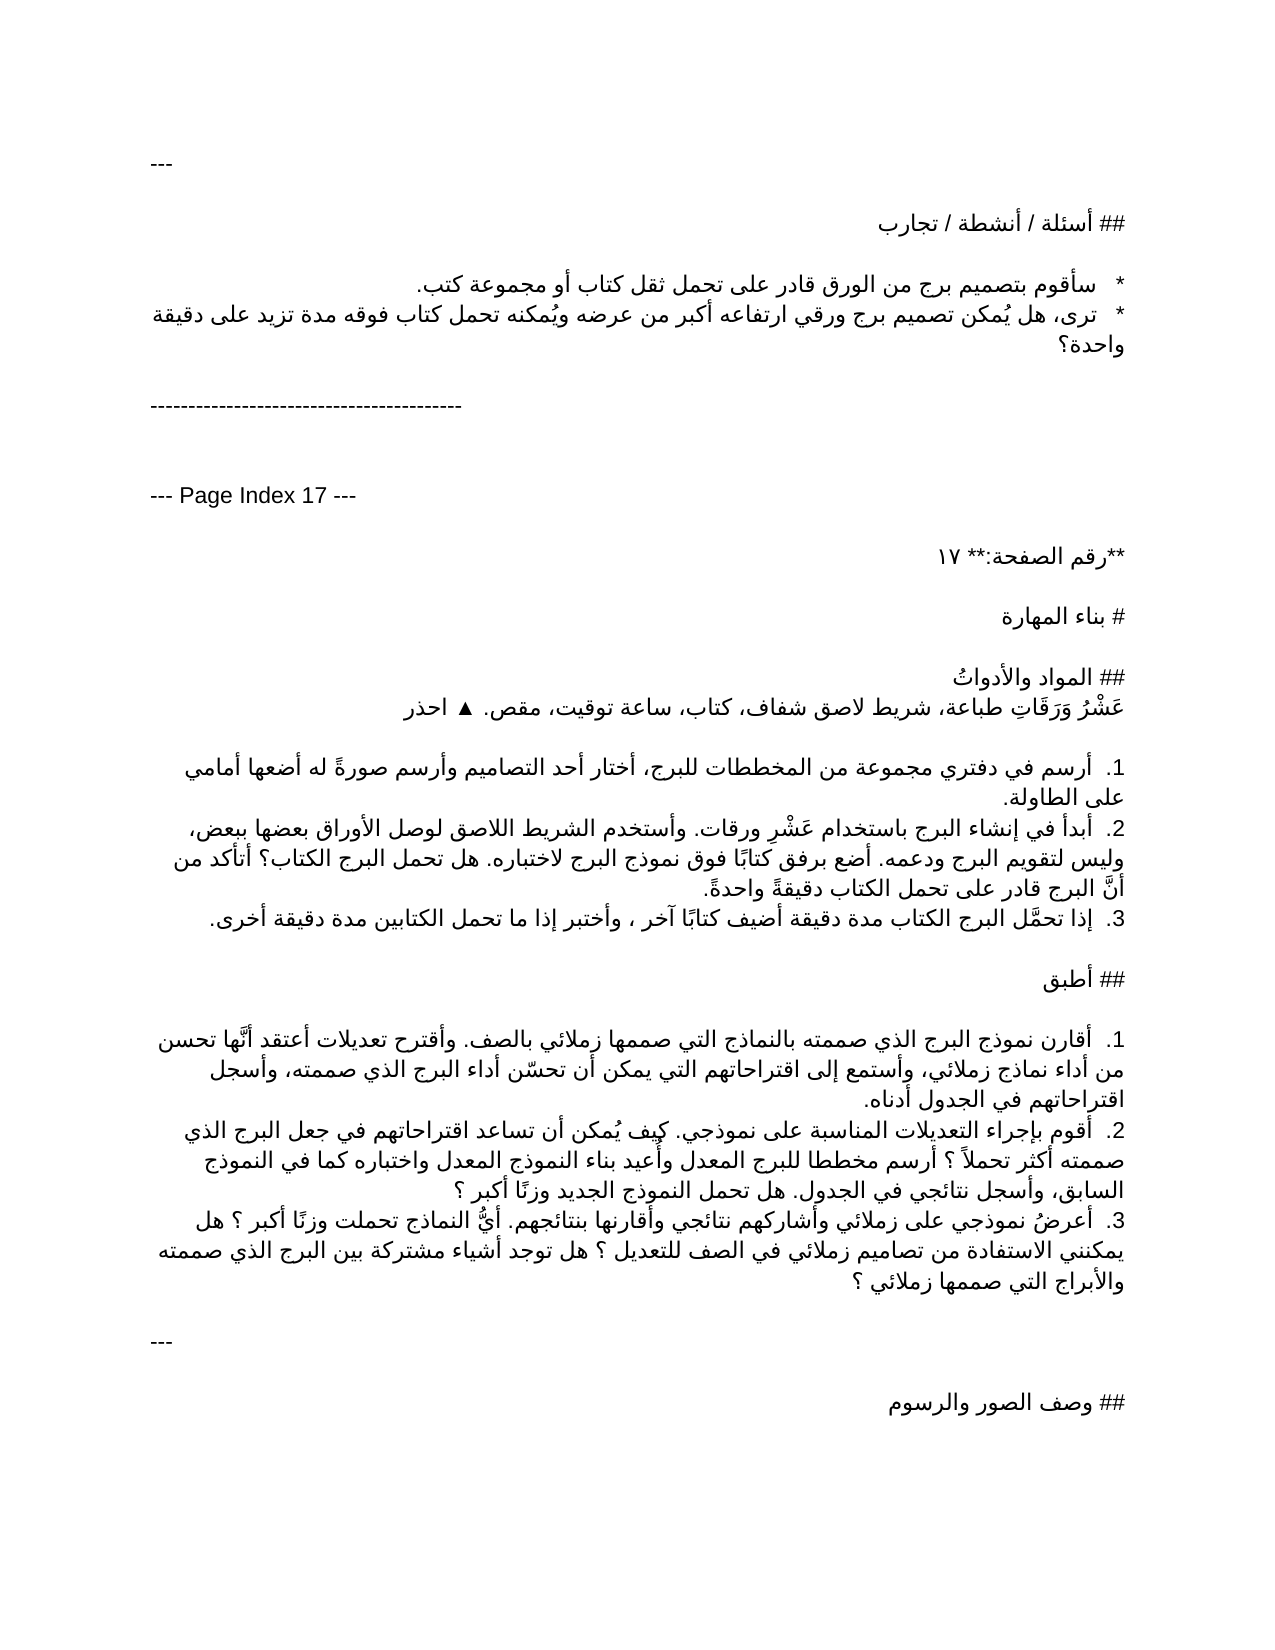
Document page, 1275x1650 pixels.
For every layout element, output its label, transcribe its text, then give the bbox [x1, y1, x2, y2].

text ## أسئلة / أنشطة / تجارب [150, 210, 1125, 237]
text ## أطبق [150, 966, 1125, 992]
text 3. أعرضُ نموذجي على زملائي وأشاركهم نتائجي وأقارنها بنتائجهم. أيُّ النماذج تحملت وزنًا أكبر ؟ هل يمكنني الاستفادة من تصاميم زملائي في الصف للتعديل ؟ هل توجد أشياء مشتركة بين البرج الذي صممته والأبراج التي صممها زملائي ؟ [150, 1207, 1125, 1294]
text ## المواد والأدواتُ [150, 663, 1125, 690]
text 2. أقوم بإجراء التعديلات المناسبة على نموذجي. كيف يُمكن أن تساعد اقتراحاتهم في جعل البرج الذي صممته أكثر تحملاً ؟ أرسم مخططا للبرج المعدل وأُعيد بناء النموذج المعدل واختباره كما في النموذج السابق، وأسجل نتائجي في الجدول. هل تحمل النموذج الجديد وزنًا أكبر ؟ [150, 1117, 1125, 1203]
text ----------------------------------------- [150, 392, 1125, 418]
text --- [150, 1328, 1125, 1354]
text عَشْرُ وَرَقَاتِ طباعة، شريط لاصق شفاف، كتاب، ساعة توقيت، مقص. ▲ احذر [150, 694, 1125, 720]
text 1. أقارن نموذج البرج الذي صممته بالنماذج التي صممها زملائي بالصف. وأقترح تعديلات أعتقد أنَّها تحسن من أداء نماذج زملائي، وأستمع إلى اقتراحاتهم التي يمكن أن تحسّن أداء البرج الذي صممته، وأسجل اقتراحاتهم في الجدول أدناه. [150, 1026, 1125, 1113]
text # بناء المهارة [150, 603, 1125, 629]
text 1. أرسم في دفتري مجموعة من المخططات للبرج، أختار أحد التصاميم وأرسم صورةً له أضعها أمامي على الطاولة. [150, 754, 1125, 811]
text --- [150, 150, 1125, 176]
text * سأقوم بتصميم برج من الورق قادر على تحمل ثقل كتاب أو مجموعة كتب. [150, 271, 1125, 297]
text ## وصف الصور والرسوم [150, 1388, 1125, 1415]
text --- Page Index 17 --- [150, 482, 1125, 509]
text **رقم الصفحة:** ١٧ [150, 543, 1125, 569]
text 3. إذا تحمَّل البرج الكتاب مدة دقيقة أضيف كتابًا آخر ، وأختبر إذا ما تحمل الكتابين مدة دقيقة أخرى. [150, 905, 1125, 932]
text * ترى، هل يُمكن تصميم برج ورقي ارتفاعه أكبر من عرضه ويُمكنه تحمل كتاب فوقه مدة تزيد على دقيقة واحدة؟ [150, 301, 1125, 358]
text 2. أبدأ في إنشاء البرج باستخدام عَشْرِ ورقات. وأستخدم الشريط اللاصق لوصل الأوراق بعضها ببعض، وليس لتقويم البرج ودعمه. أضع برفق كتابًا فوق نموذج البرج لاختباره. هل تحمل البرج الكتاب؟ أتأكد من أنَّ البرج قادر على تحمل الكتاب دقيقةً واحدةً. [150, 814, 1125, 901]
